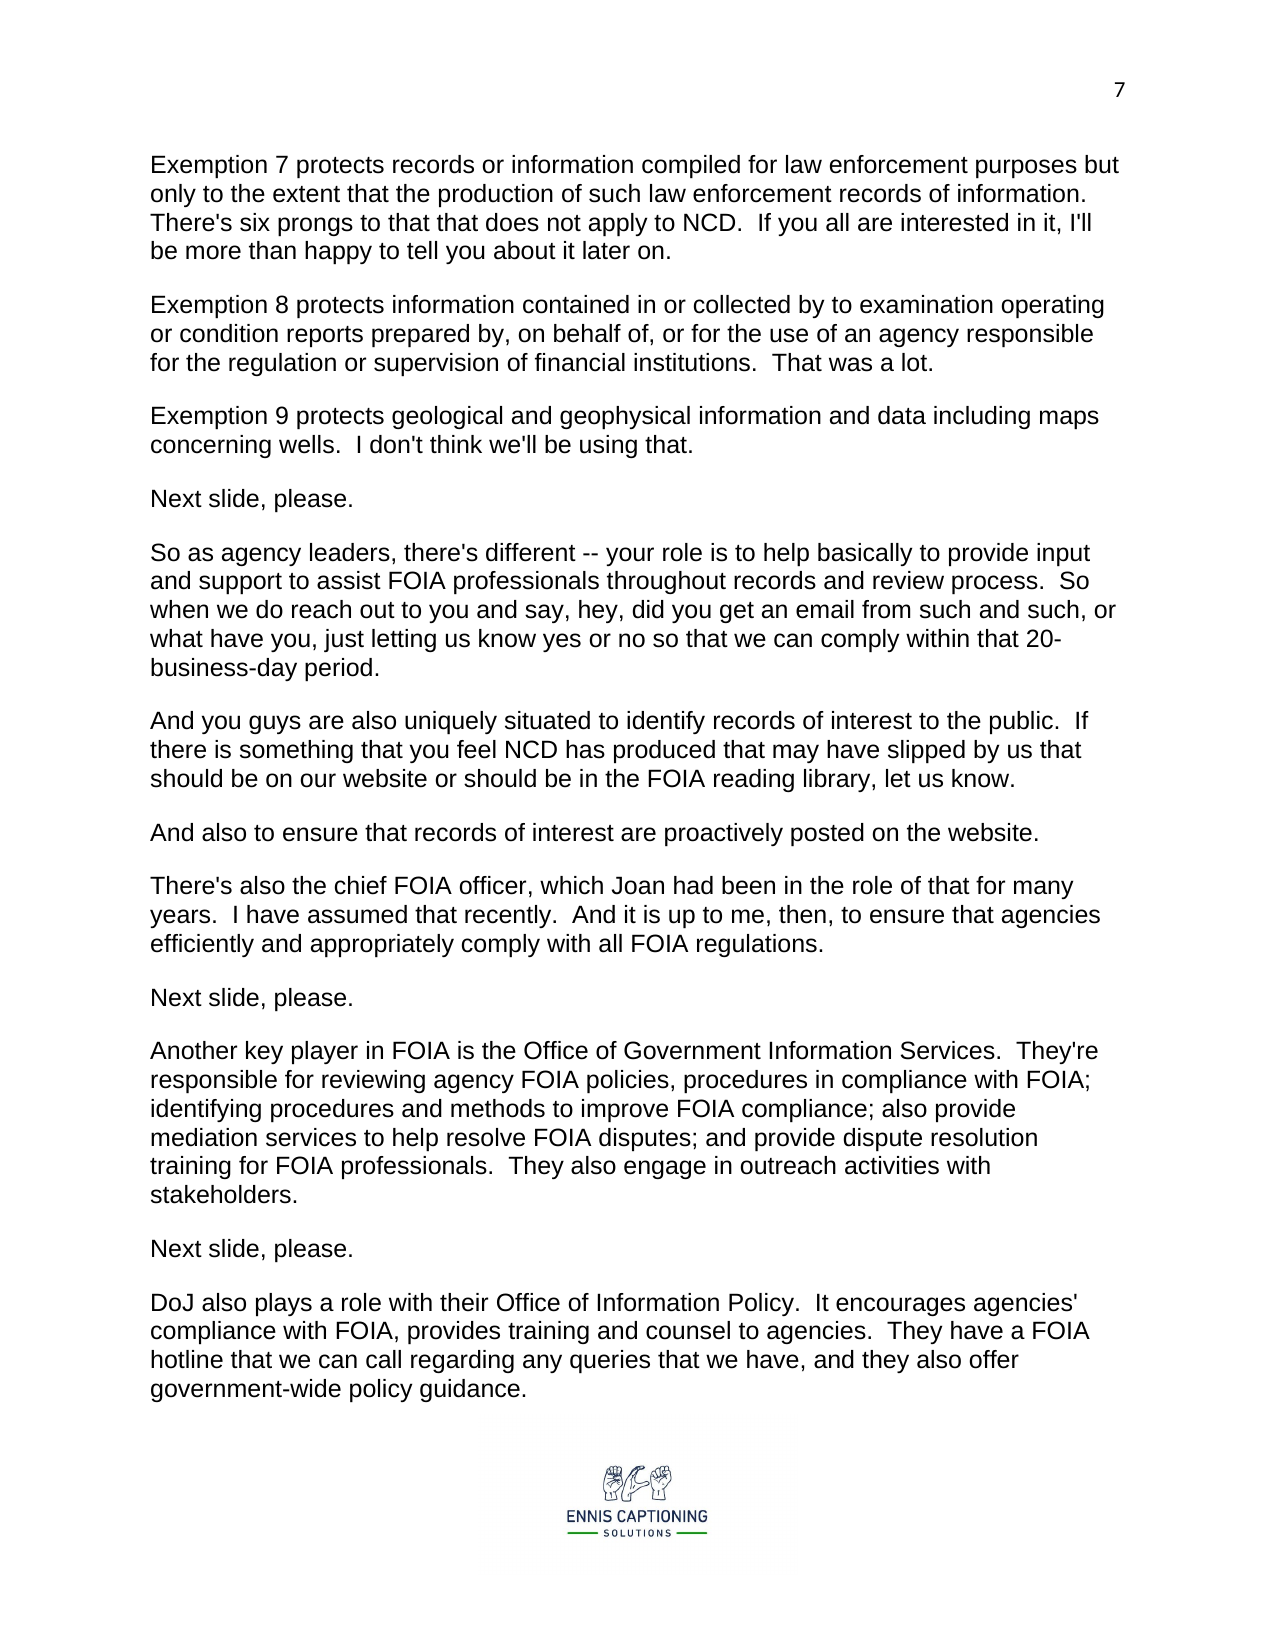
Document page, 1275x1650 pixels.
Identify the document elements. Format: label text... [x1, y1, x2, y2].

text Another key player in FOIA is the Office of Government Information Services. They're responsible for reviewing agency FOIA policies, procedures in compliance with FOIA; identifying procedures and methods to improve FOIA compliance; also provide mediation services to help resolve FOIA disputes; and provide dispute resolution training for FOIA professionals. They also engage in outreach activities with stakeholders. [150, 1036, 1125, 1209]
text Next slide, please. [150, 484, 1125, 512]
text Exemption 9 protects geological and geophysical information and data including maps concerning wells. I don't think we'll be using that. [150, 401, 1125, 459]
text Exemption 8 protects information contained in or collected by to examination operating or condition reports prepared by, on behalf of, or for the use of an agency responsible for the regulation or supervision of financial institutions. That was a lot. [150, 290, 1125, 376]
text There's also the chief FOIA officer, which Joan had been in the role of that for many years. I have assumed that recently. And it is up to me, then, to ensure that agencies efficiently and appropriately comply with all FOIA regulations. [150, 871, 1125, 957]
text Next slide, please. [150, 1234, 1125, 1262]
text And you guys are also uniquely situated to identify records of interest to the public. If there is something that you feel NCD has produced that may have slipped by us that should be on our website or should be in the FOIA reading library, let us know. [150, 706, 1125, 792]
text Next slide, please. [150, 982, 1125, 1011]
text And also to ensure that records of interest are proactively posted on the website. [150, 817, 1125, 846]
text DoJ also plays a role with their Office of Information Policy. It encourages agencies' compliance with FOIA, provides training and counsel to agencies. They have a FOIA hotline that we can call regarding any queries that we have, and they also offer government-wide policy guidance. [150, 1287, 1125, 1402]
text So as agency leaders, there's different -- your role is to help basically to provide input and support to assist FOIA professionals throughout records and review process. So when we do reach out to you and say, hey, did you get an email from such and such, or what have you, just letting us know yes or no so that we can comply within that 20-business-day period. [150, 537, 1125, 681]
picture [477, 1414, 798, 1575]
text Exemption 7 protects records or information compiled for law enforcement purposes but only to the extent that the production of such law enforcement records of information. There's six prongs to that that does not apply to NCD. If you all are interested in it, I'll be more than happy to tell you about it later on. [150, 150, 1125, 265]
